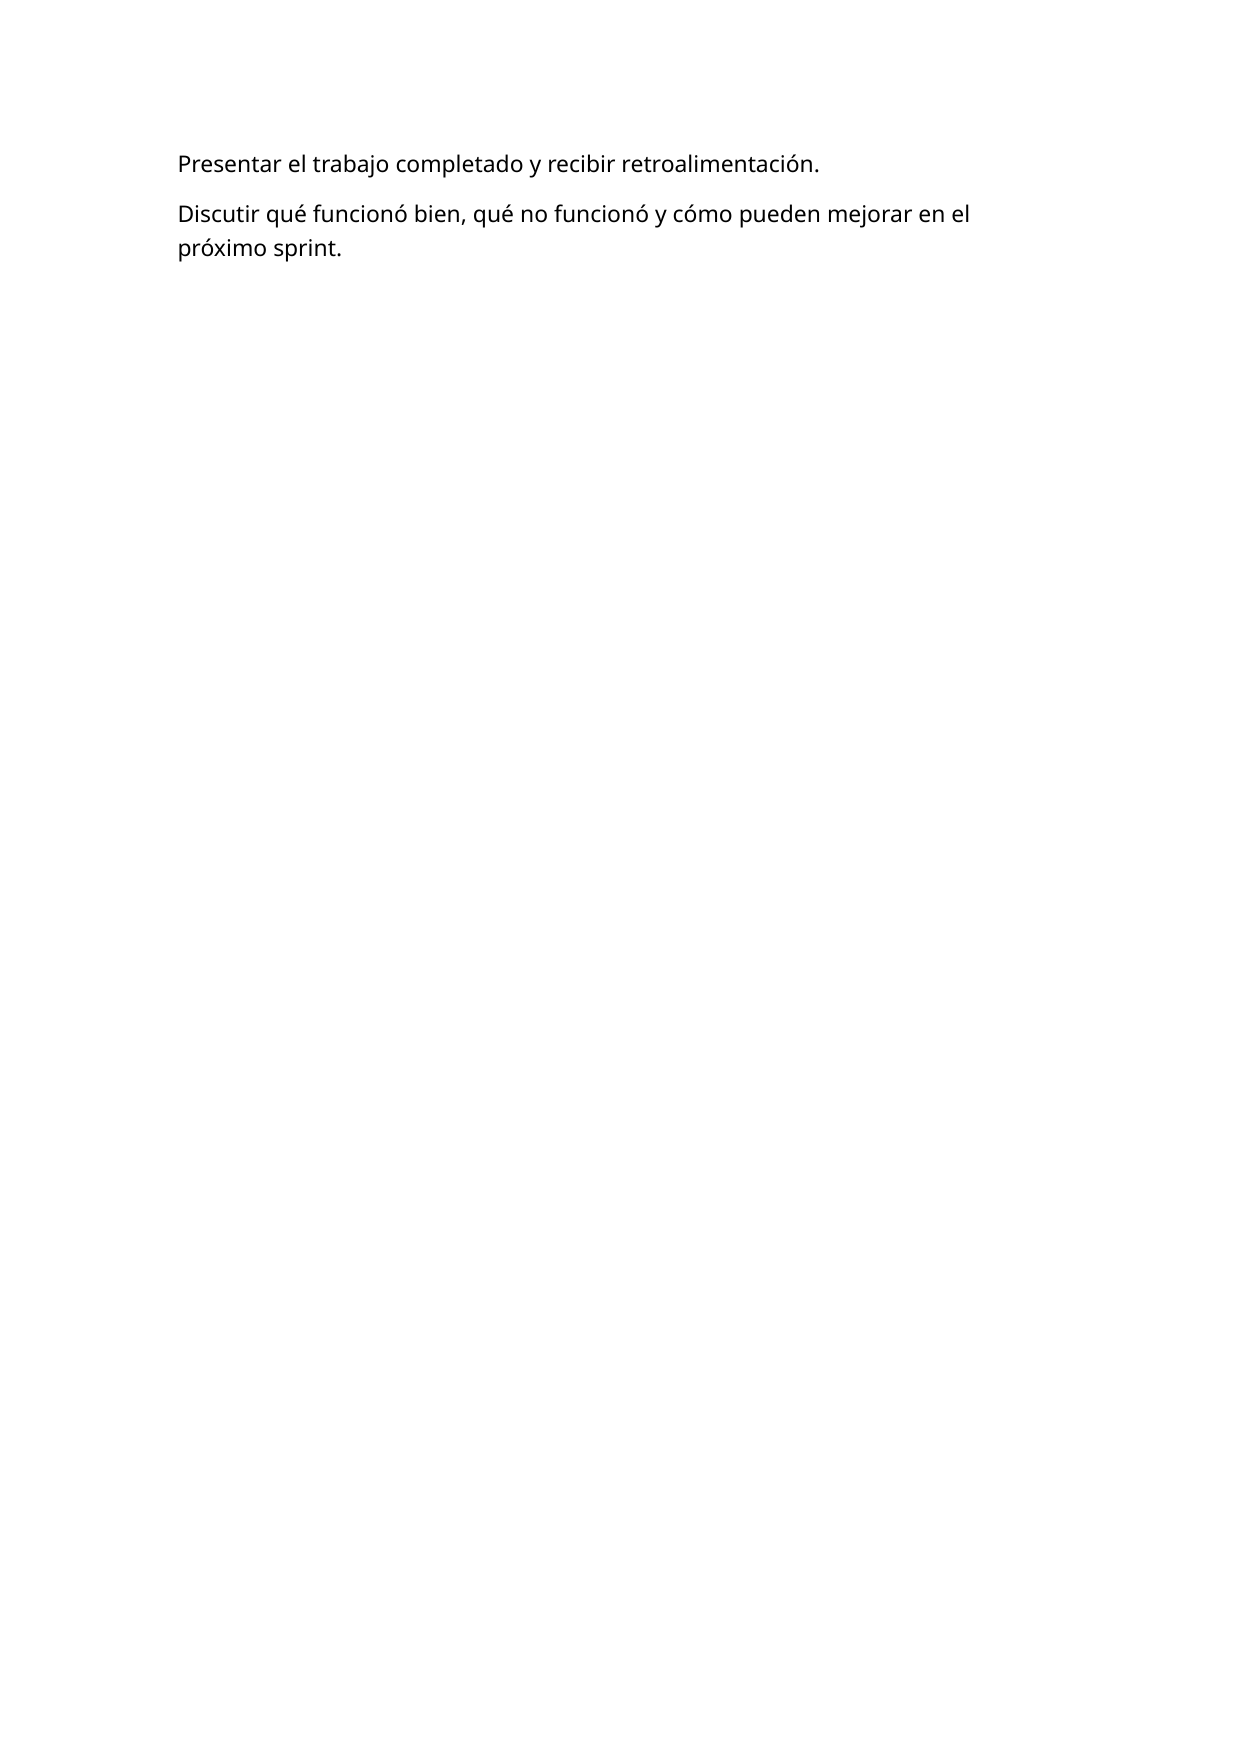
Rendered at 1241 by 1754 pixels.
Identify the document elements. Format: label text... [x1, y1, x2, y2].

text Presentar el trabajo completado y recibir retroalimentación. [177, 148, 1063, 179]
text Discutir qué funcionó bien, qué no funcionó y cómo pueden mejorar en el próximo sprint. [177, 198, 1063, 263]
